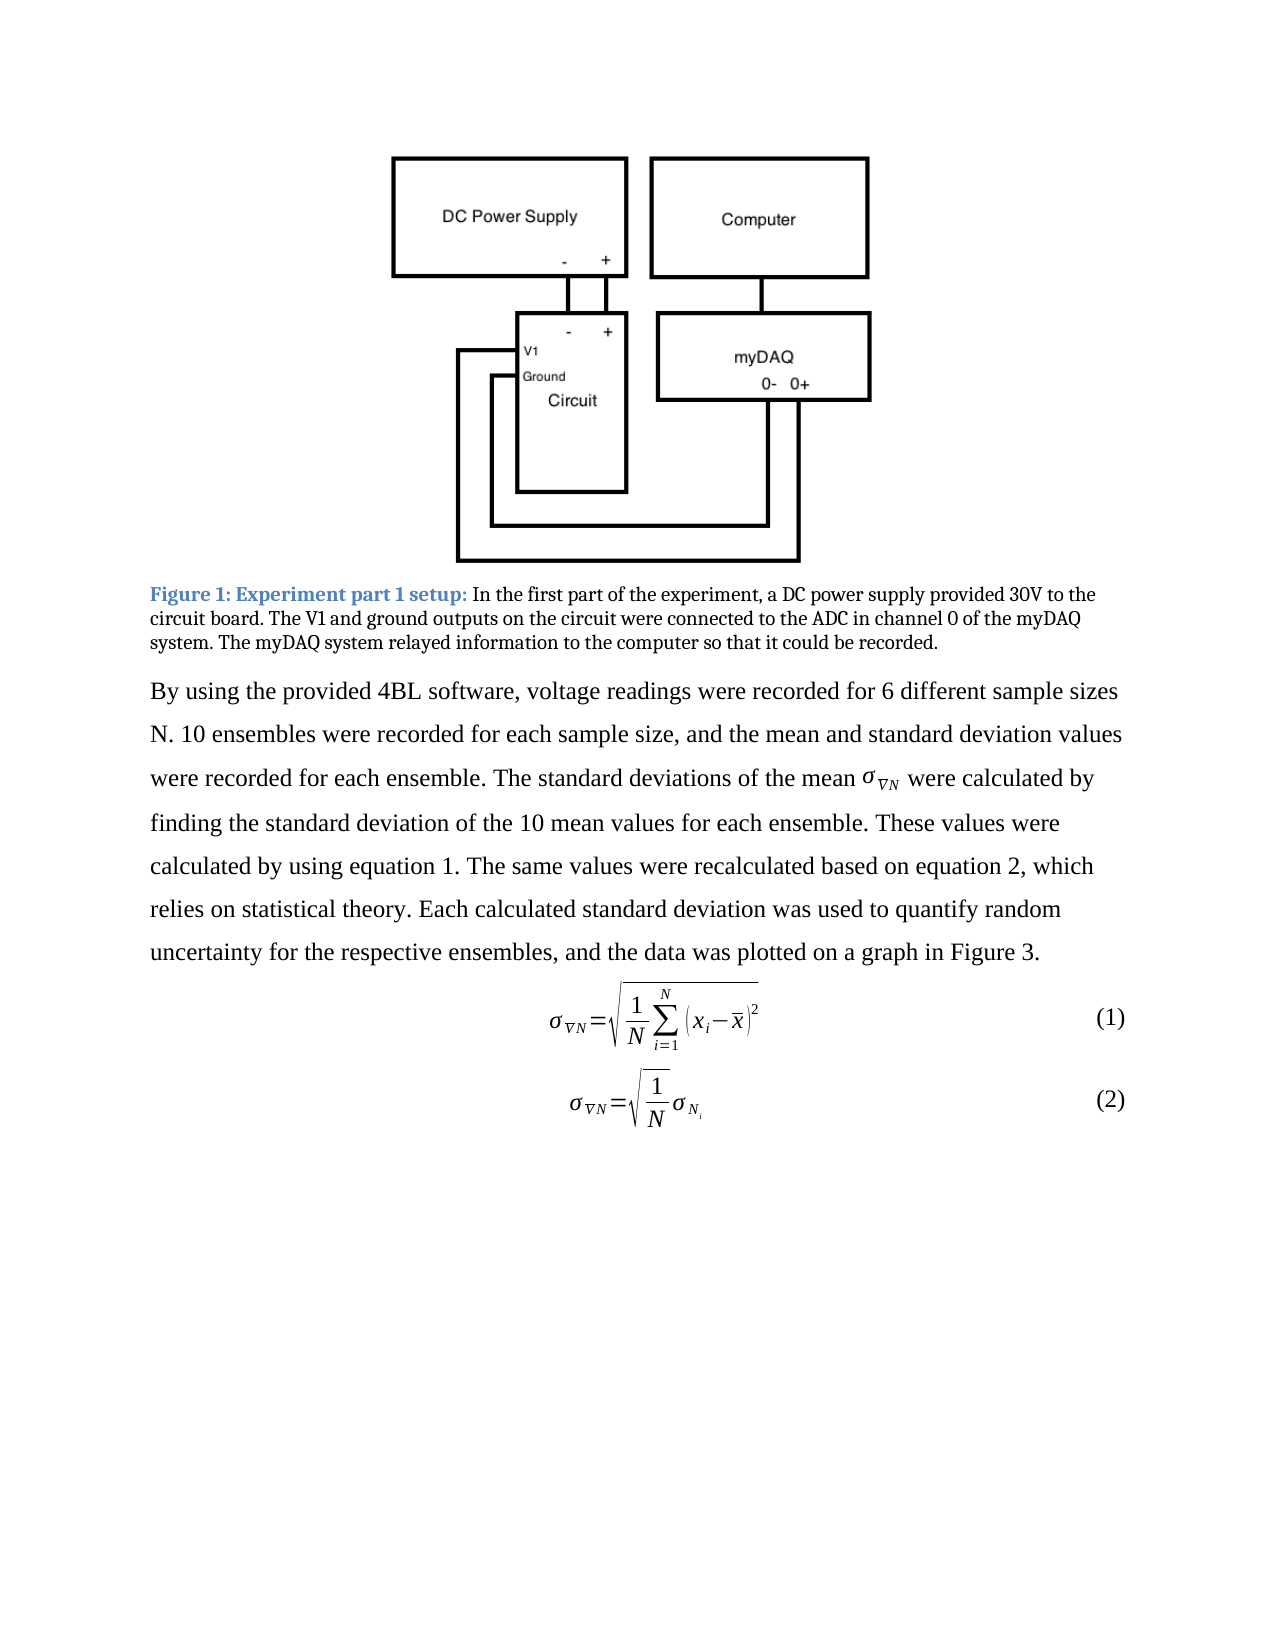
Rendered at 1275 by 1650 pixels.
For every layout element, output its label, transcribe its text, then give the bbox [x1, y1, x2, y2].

picture [347, 150, 928, 569]
text By using the provided 4BL software, voltage readings were recorded for 6 different sample sizes N. 10 ensembles were recorded for each sample size, and the mean and standard deviation values were recorded for each ensemble. The standard deviations of the mean were calculated by finding the standard deviation of the 10 mean values for each ensemble. These values were calculated by using equation 1. The same values were recalculated based on equation 2, which relies on statistical theory. Each calculated standard deviation was used to quantify random uncertainty for the respective ensembles, and the data was plotted on a graph in Figure 3. [150, 676, 1125, 966]
text Figure 1: Experiment part 1 setup: In the first part of the experiment, a DC power supply provided 30V to the circuit board. The V1 and ground outputs on the circuit were connected to the ADC in channel 0 of the myDAQ system. The myDAQ system relayed information to the computer so that it could be recorded. [150, 583, 1125, 655]
text (2) [150, 1068, 1125, 1132]
text (1) [150, 980, 1125, 1053]
